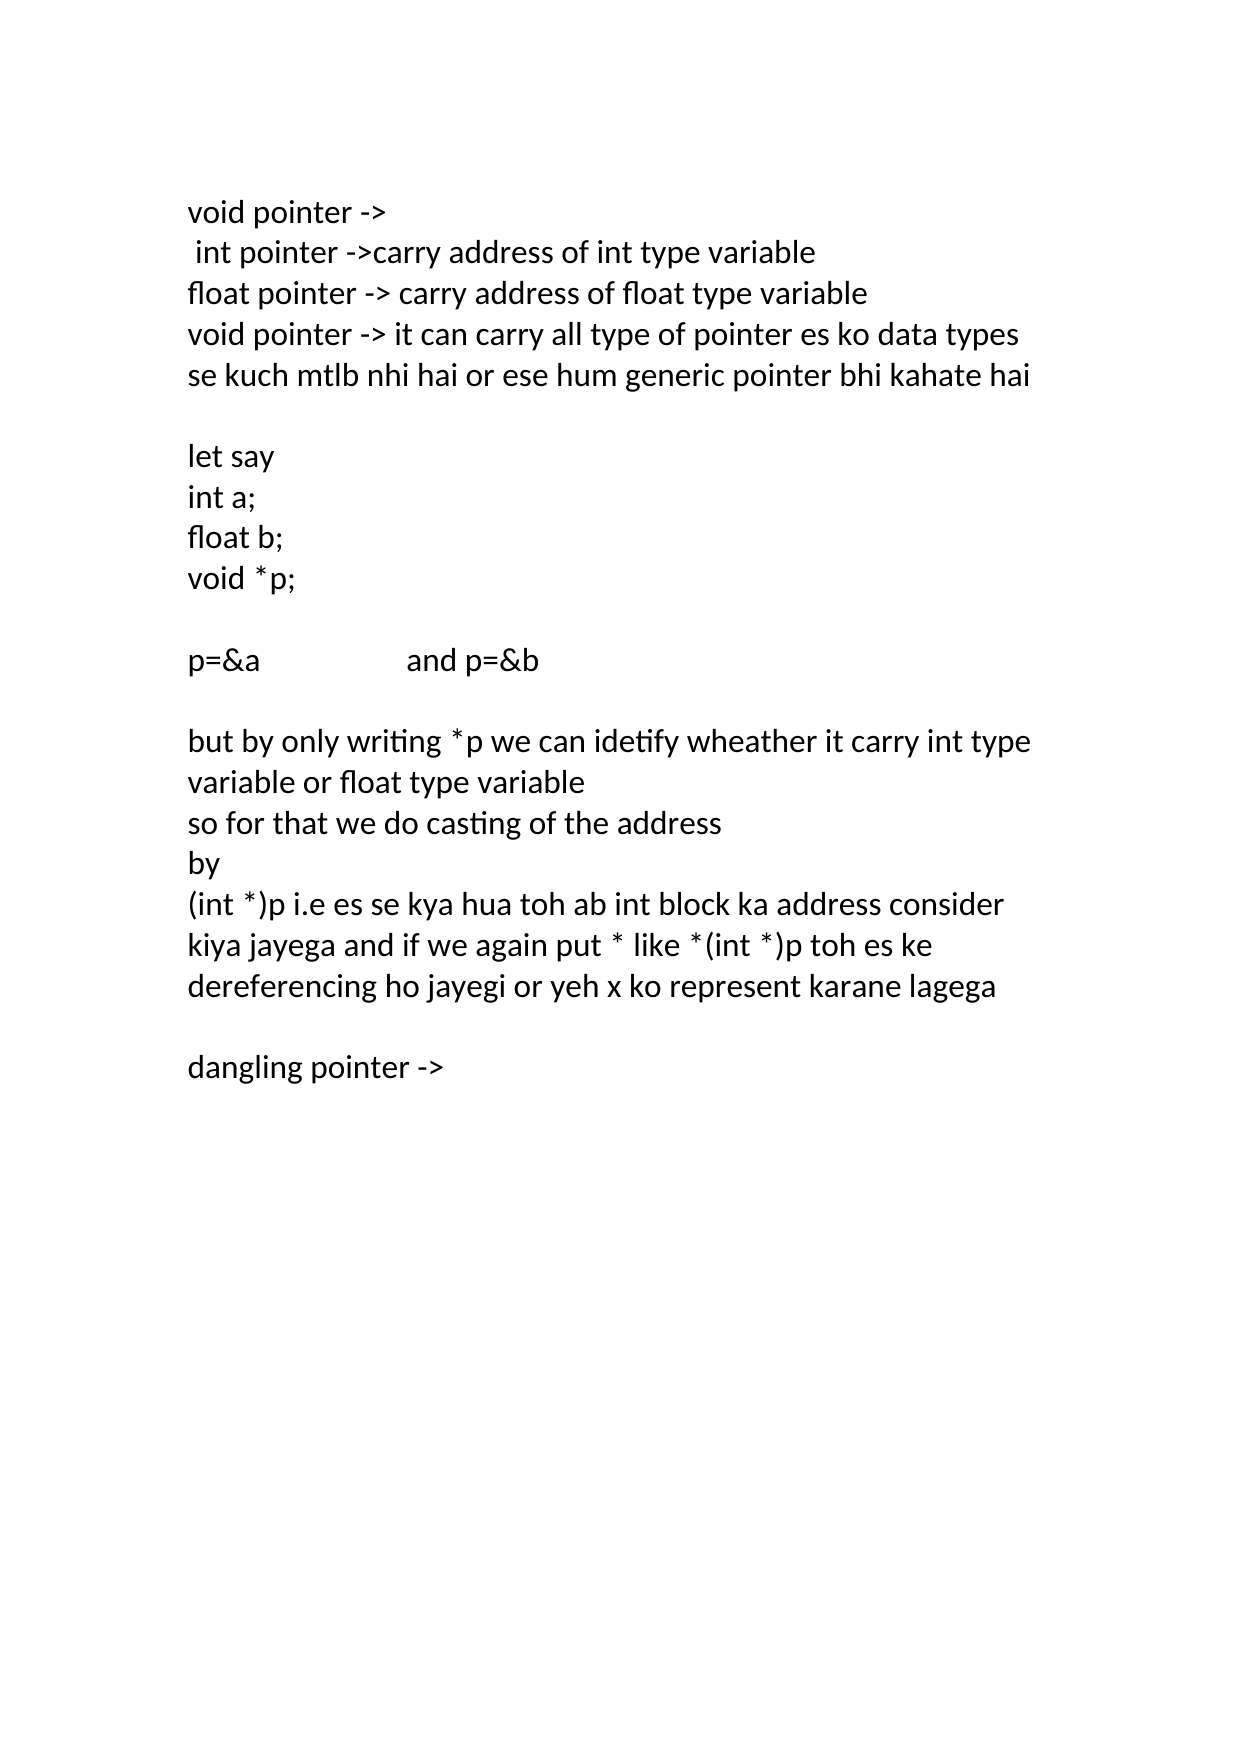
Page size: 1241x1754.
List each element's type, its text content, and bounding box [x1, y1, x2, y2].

text dangling pointer -> [187, 1046, 1053, 1087]
text let say [187, 435, 1053, 476]
text by [187, 842, 1053, 883]
text float pointer -> carry address of float type variable [187, 272, 1053, 313]
text void pointer -> [187, 191, 1053, 231]
text int pointer ->carry address of int type variable [187, 231, 1053, 272]
text (int *)p i.e es se kya hua toh ab int block ka address consider kiya jayega and if we again put * like *(int *)p toh es ke dereferencing ho jayegi or yeh x ko represent karane lagega [187, 883, 1053, 1005]
text float b; [187, 517, 1053, 557]
text so for that we do casting of the address [187, 802, 1053, 842]
text int a; [187, 476, 1053, 517]
text p=&a and p=&b [187, 639, 1053, 679]
text void pointer -> it can carry all type of pointer es ko data types se kuch mtlb nhi hai or ese hum generic pointer bhi kahate hai [187, 313, 1053, 394]
text but by only writing *p we can idetify wheather it carry int type variable or float type variable [187, 720, 1053, 802]
text void *p; [187, 557, 1053, 598]
